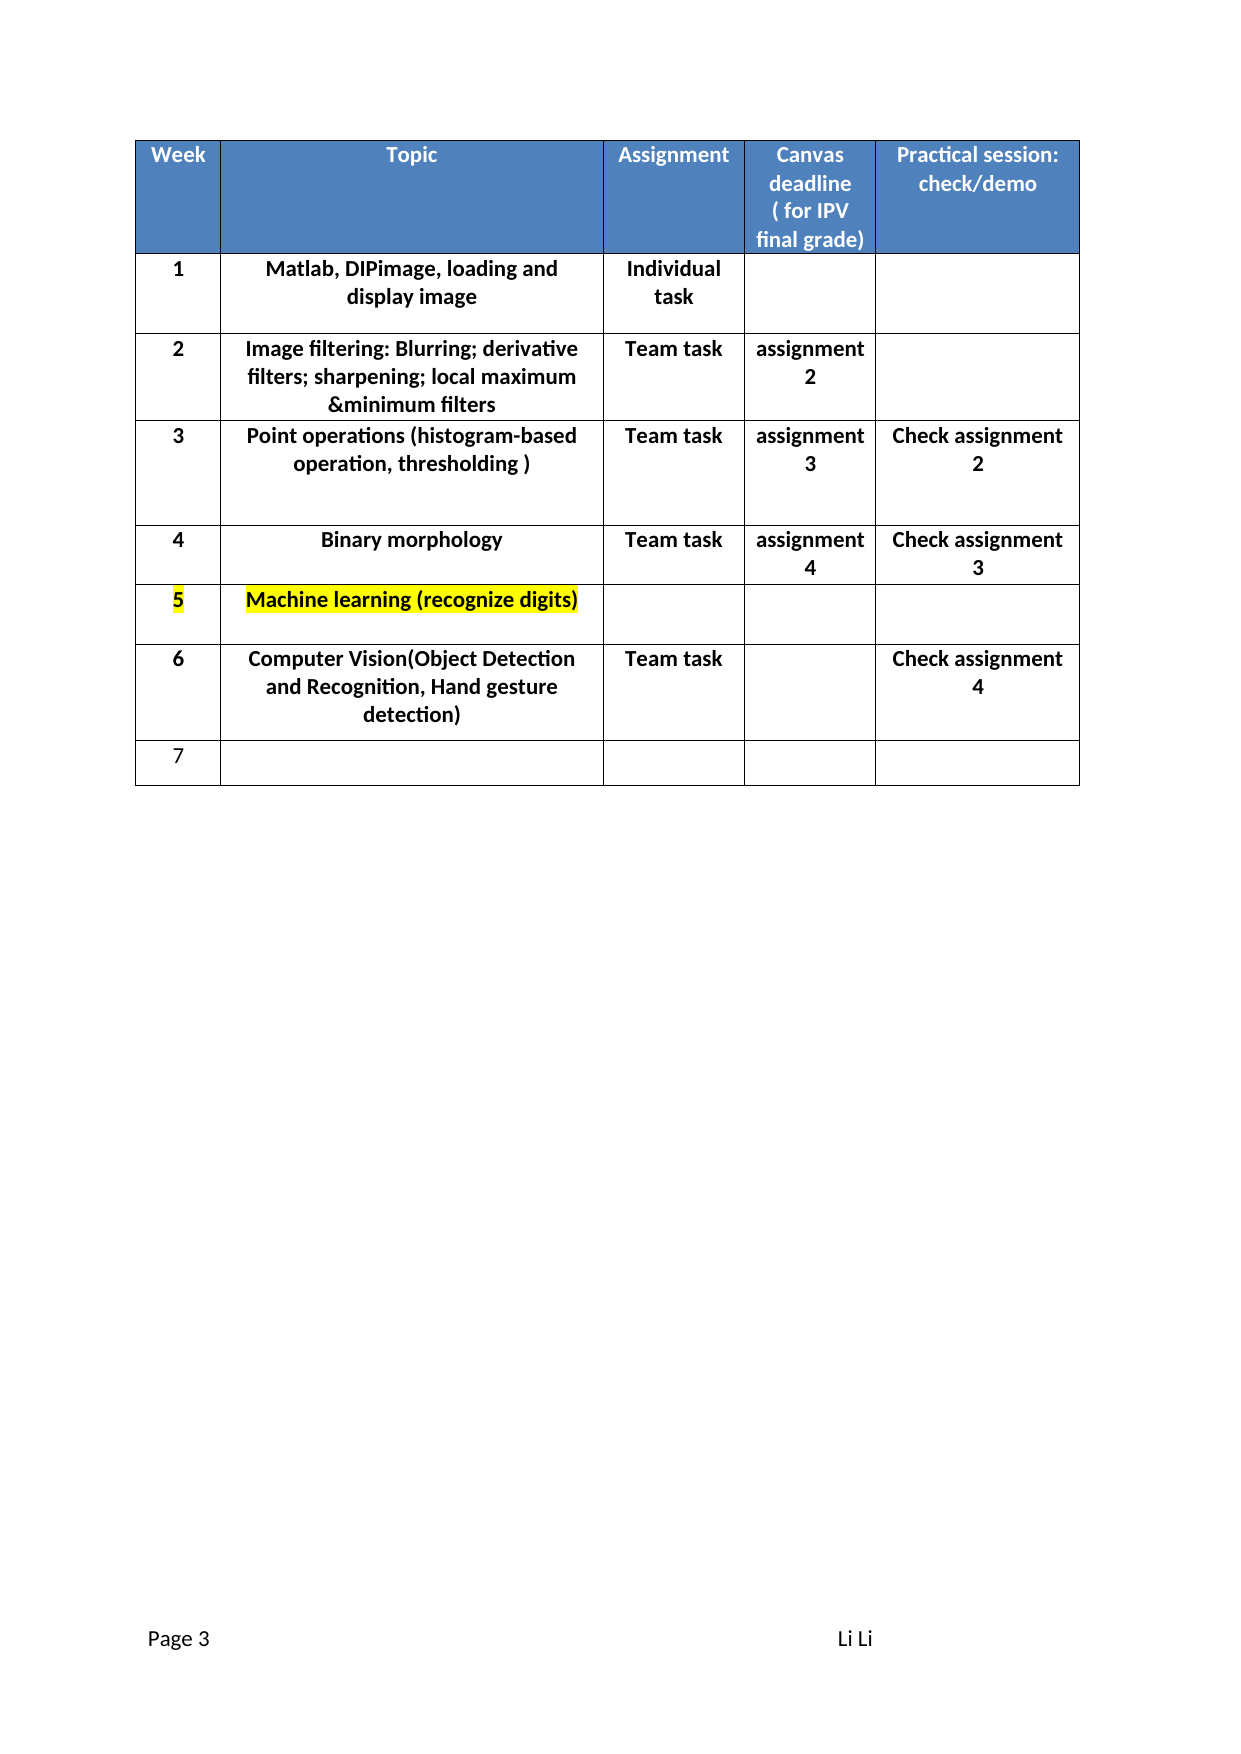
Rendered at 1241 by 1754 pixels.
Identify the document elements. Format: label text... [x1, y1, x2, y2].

table_cell Team task [604, 526, 744, 584]
table_cell [745, 645, 875, 740]
table_cell Check assignment 3 [876, 526, 1079, 584]
table_cell 1 [136, 254, 220, 333]
table_cell [876, 741, 1079, 785]
table_cell Image filtering: Blurring; derivative filters; sharpening; local maximum &minimum filters [221, 334, 603, 420]
table_cell Team task [604, 334, 744, 420]
table_header Week [136, 141, 220, 253]
table_header Assignment [604, 141, 744, 253]
table_cell Point operations (histogram-based operation, thresholding ) [221, 421, 603, 524]
table_cell assignment 2 [745, 334, 875, 420]
table_cell Individual task [604, 254, 744, 333]
table_cell [604, 741, 744, 785]
table_header Canvas deadline ( for IPV final grade) [745, 141, 875, 253]
table_cell 3 [136, 421, 220, 524]
table_cell 5 [136, 585, 220, 643]
table_cell 6 [136, 645, 220, 740]
table_header Topic [221, 141, 603, 253]
table_cell [745, 585, 875, 643]
table_cell Machine learning (recognize digits) [221, 585, 603, 643]
table_cell Computer Vision(Object Detection and Recognition, Hand gesture detection) [221, 645, 603, 740]
table_cell 7 [136, 741, 220, 785]
table_cell assignment 4 [745, 526, 875, 584]
table_cell 2 [136, 334, 220, 420]
table_cell [604, 585, 744, 643]
table_cell Check assignment 4 [876, 645, 1079, 740]
table_cell [876, 334, 1079, 420]
table_cell [745, 254, 875, 333]
table_header Practical session: check/demo [876, 141, 1079, 253]
table_cell assignment 3 [745, 421, 875, 524]
table_cell [745, 741, 875, 785]
table_cell Matlab, DIPimage, loading and display image [221, 254, 603, 333]
table_cell [876, 585, 1079, 643]
table_cell Team task [604, 421, 744, 524]
table_cell Team task [604, 645, 744, 740]
table_cell [876, 254, 1079, 333]
table_cell [221, 741, 603, 785]
table_cell Binary morphology [221, 526, 603, 584]
table_cell 4 [136, 526, 220, 584]
table_cell Check assignment 2 [876, 421, 1079, 524]
